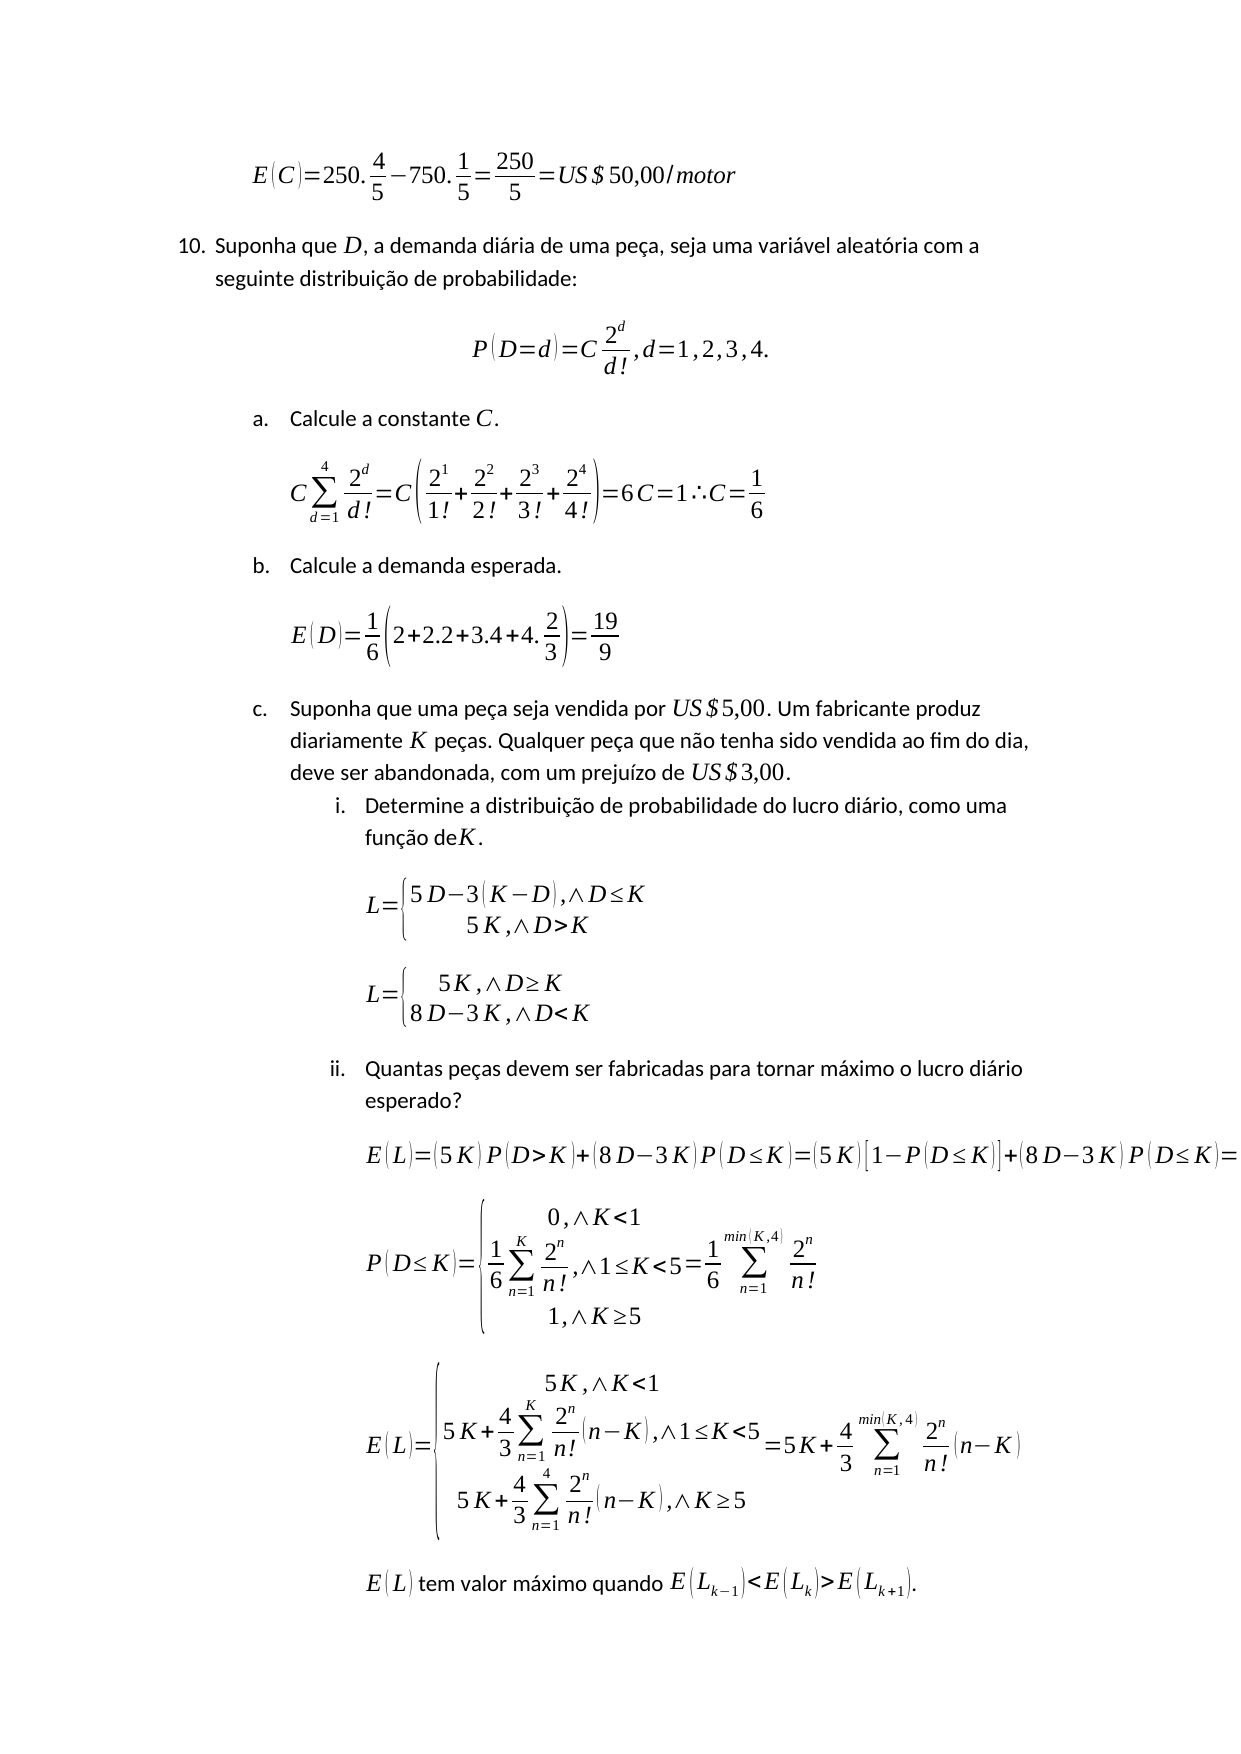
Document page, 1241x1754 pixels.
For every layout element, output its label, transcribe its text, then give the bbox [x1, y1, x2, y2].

text tem valor máximo quando . [365, 1566, 1063, 1601]
list Quantas peças devem ser fabricadas para tornar máximo o lucro diário esperado? [346, 1054, 1063, 1114]
list Calcule a demanda esperada. [252, 551, 1063, 579]
list Suponha que , a demanda diária de uma peça, seja uma variável aleatória com a seguinte distribuição de probabilidade: [177, 232, 1063, 292]
list Determine a distribuição de probabilidade do lucro diário, como uma função de. [346, 791, 1063, 851]
list Suponha que uma peça seja vendida por . Um fabricante produz diariamente peças. Qualquer peça que não tenha sido vendida ao fim do dia, deve ser abandonada, com um prejuízo de . [252, 694, 1063, 787]
list Calcule a constante . [252, 404, 1063, 432]
